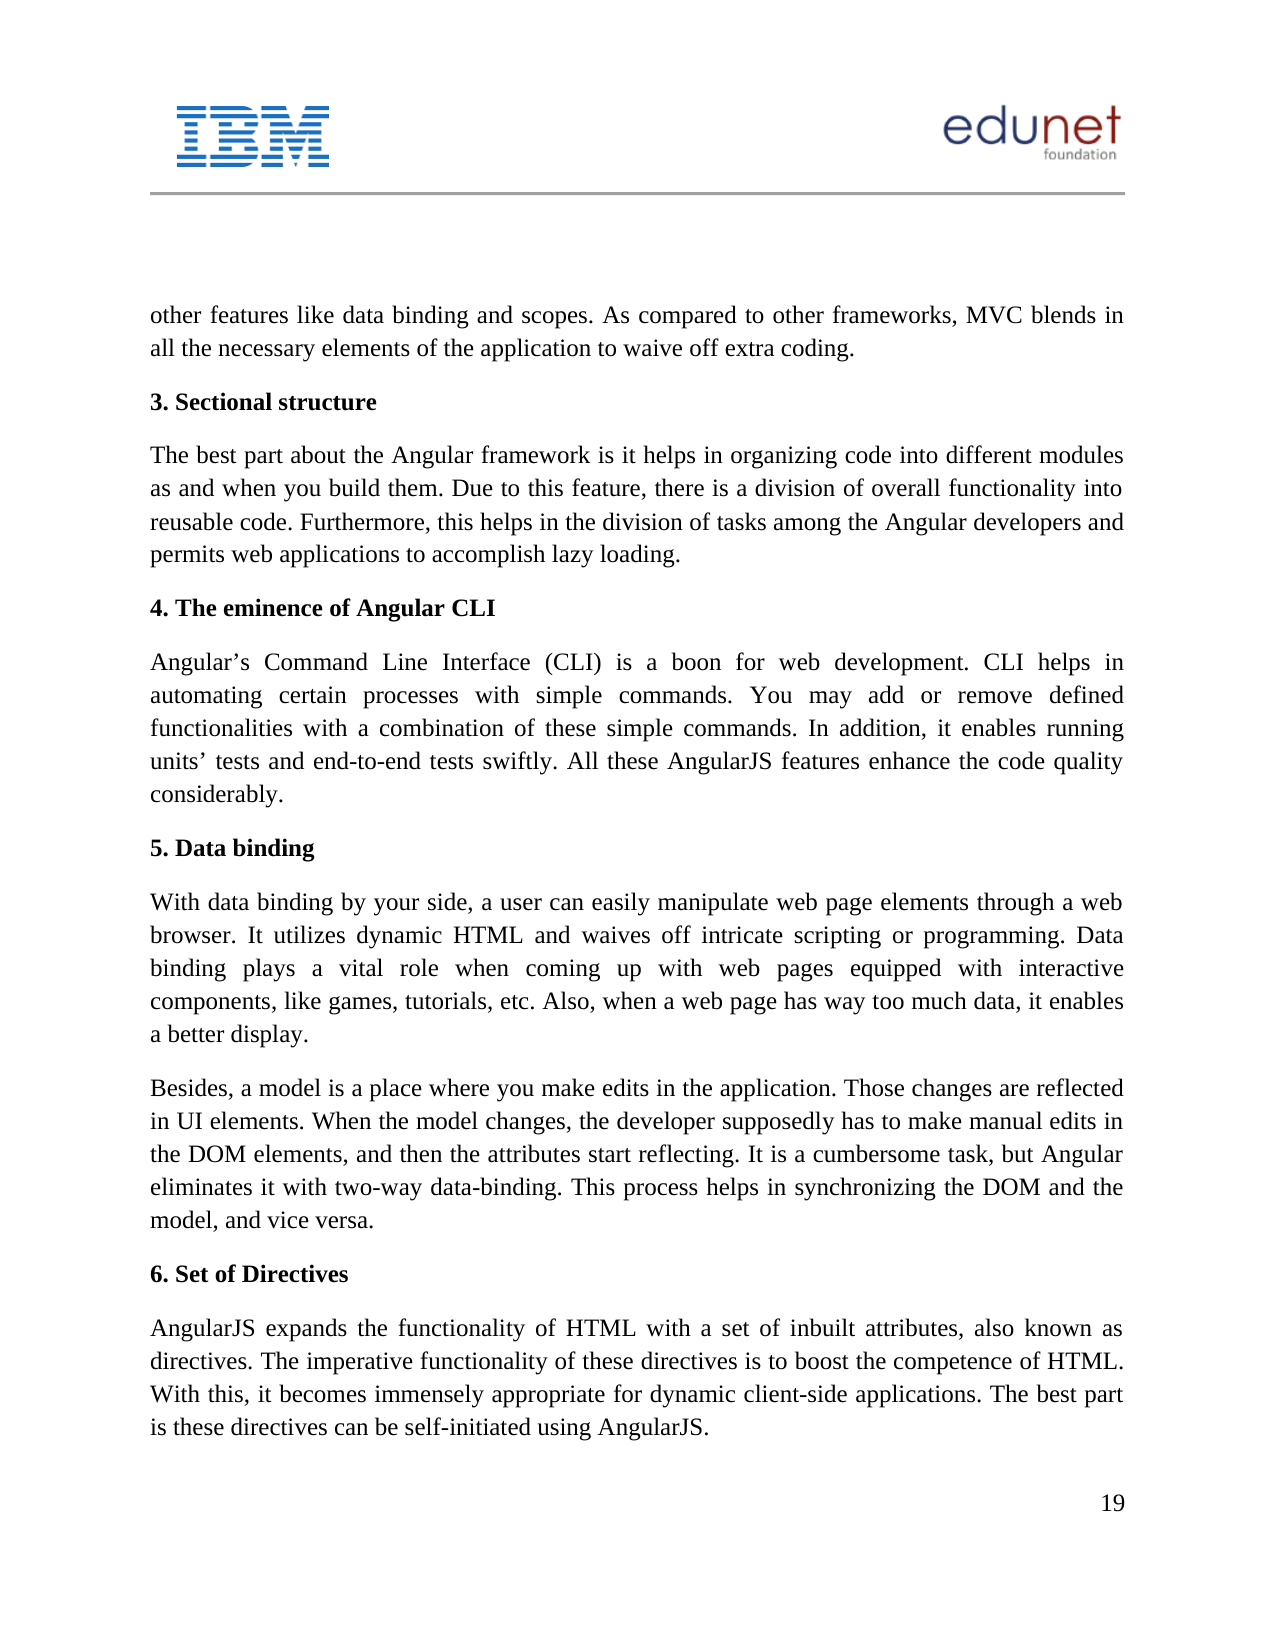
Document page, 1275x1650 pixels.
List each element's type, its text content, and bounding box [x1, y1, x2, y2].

text 6. Set of Directives [150, 1259, 1125, 1288]
picture [941, 95, 1125, 167]
text 3. Sectional structure [150, 387, 1125, 415]
text Angular’s Command Line Interface (CLI) is a boon for web development. CLI helps in automating certain processes with simple commands. You may add or remove defined functionalities with a combination of these simple commands. In addition, it enables running units’ tests and end-to-end tests swiftly. All these AngularJS features enhance the code quality considerably. [150, 647, 1125, 808]
text AngularJS expands the functionality of HTML with a set of inbuilt attributes, also known as directives. The imperative functionality of these directives is to boost the competence of HTML. With this, it becomes immensely appropriate for dynamic client-side applications. The best part is these directives can be self-initiated using AngularJS. [150, 1313, 1125, 1441]
text With data binding by your side, a user can easily manipulate web page elements through a web browser. It utilizes dynamic HTML and waives off intricate scripting or programming. Data binding plays a vital role when coming up with web pages equipped with interactive components, like games, tutorials, etc. Also, when a web page has way too much data, it enables a better display. [150, 887, 1125, 1048]
text The best part about the Angular framework is it helps in organizing code into different modules as and when you build them. Due to this feature, there is a division of overall functionality into reusable code. Furthermore, this helps in the division of tasks among the Angular developers and permits web applications to accomplish lazy loading. [150, 441, 1125, 568]
text 5. Data binding [150, 833, 1125, 862]
text Besides, a model is a place where you make edits in the application. Those changes are reflected in UI elements. When the model changes, the developer supposedly has to make manual edits in the DOM elements, and then the attributes start reflecting. It is a cumbersome task, but Angular eliminates it with two-way data-binding. This process helps in synchronizing the DOM and the model, and vice versa. [150, 1073, 1125, 1234]
picture [176, 106, 329, 167]
text 4. The eminence of Angular CLI [150, 593, 1125, 622]
